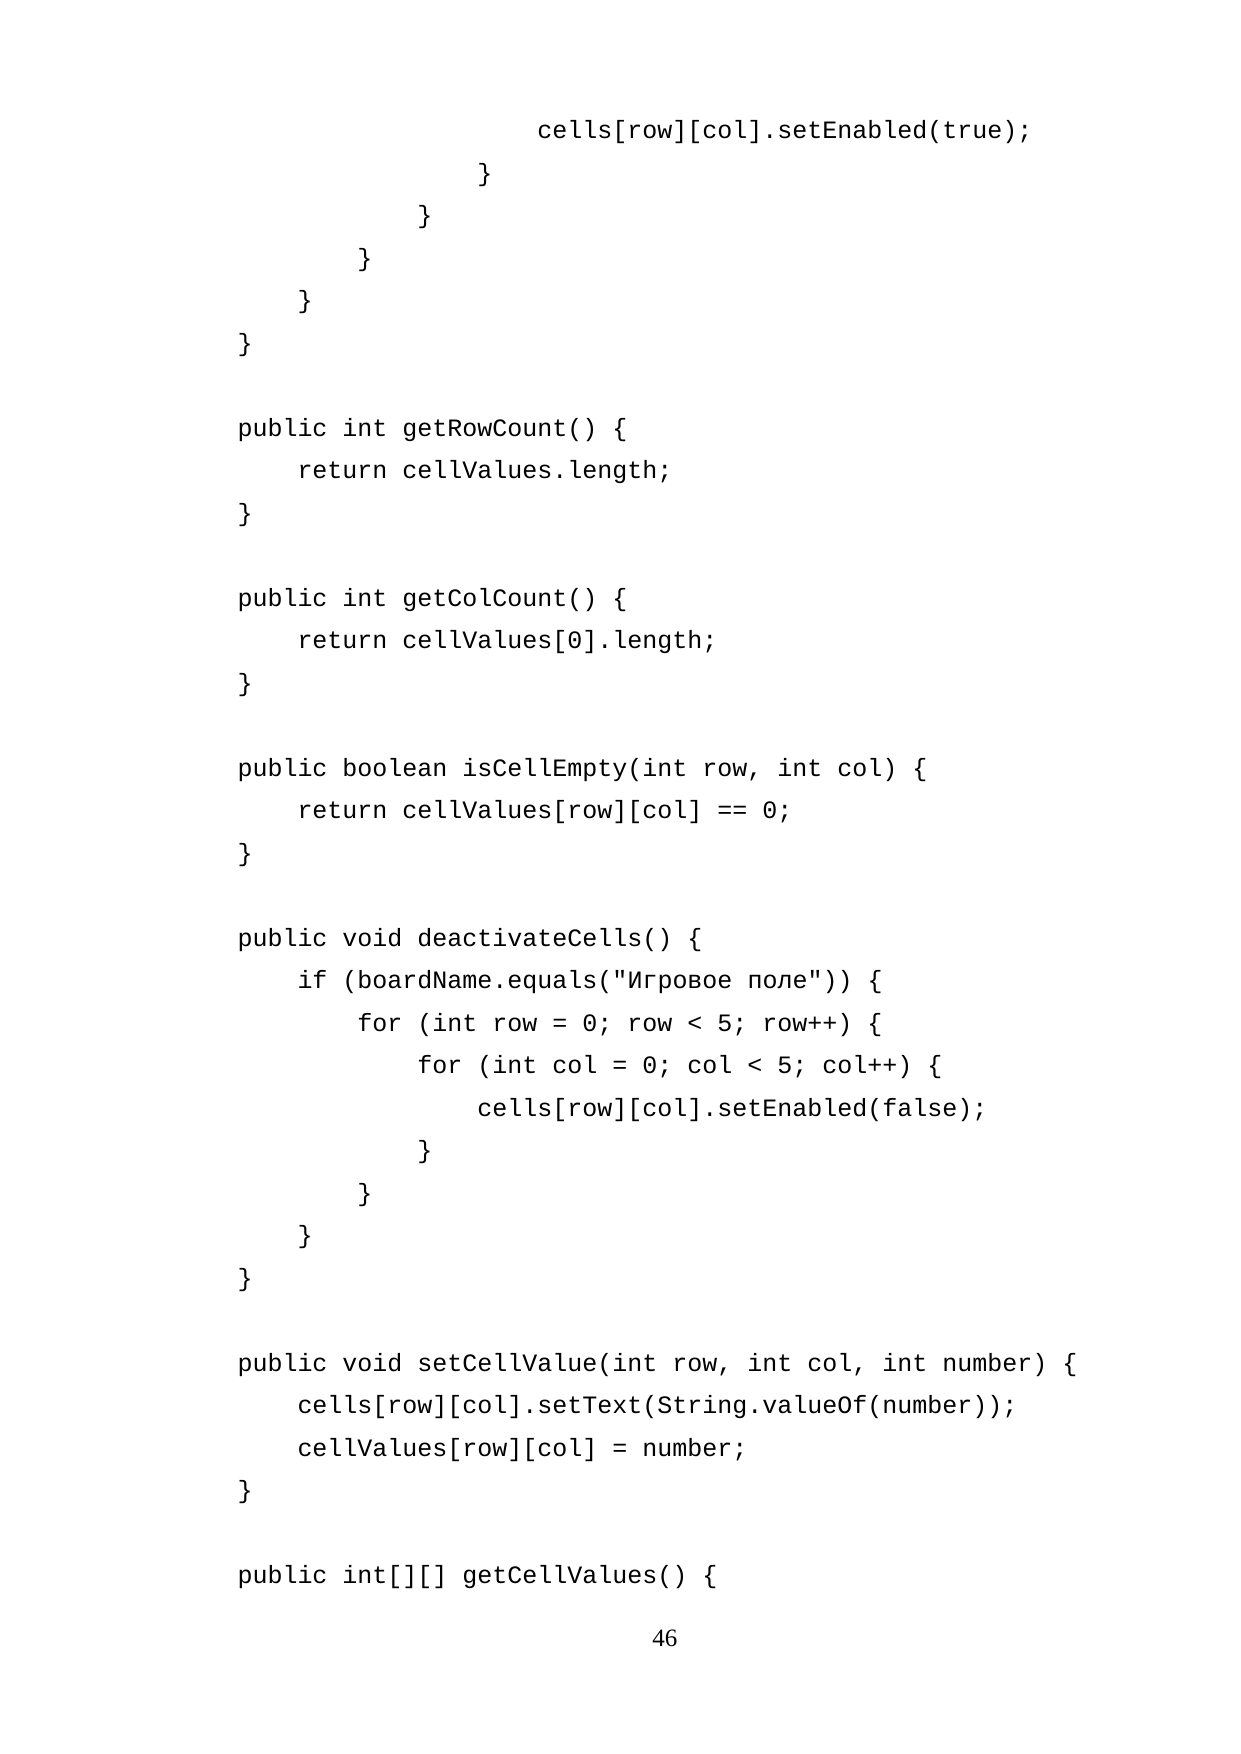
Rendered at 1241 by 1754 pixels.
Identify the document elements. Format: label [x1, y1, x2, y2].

text [177, 118, 1152, 1591]
